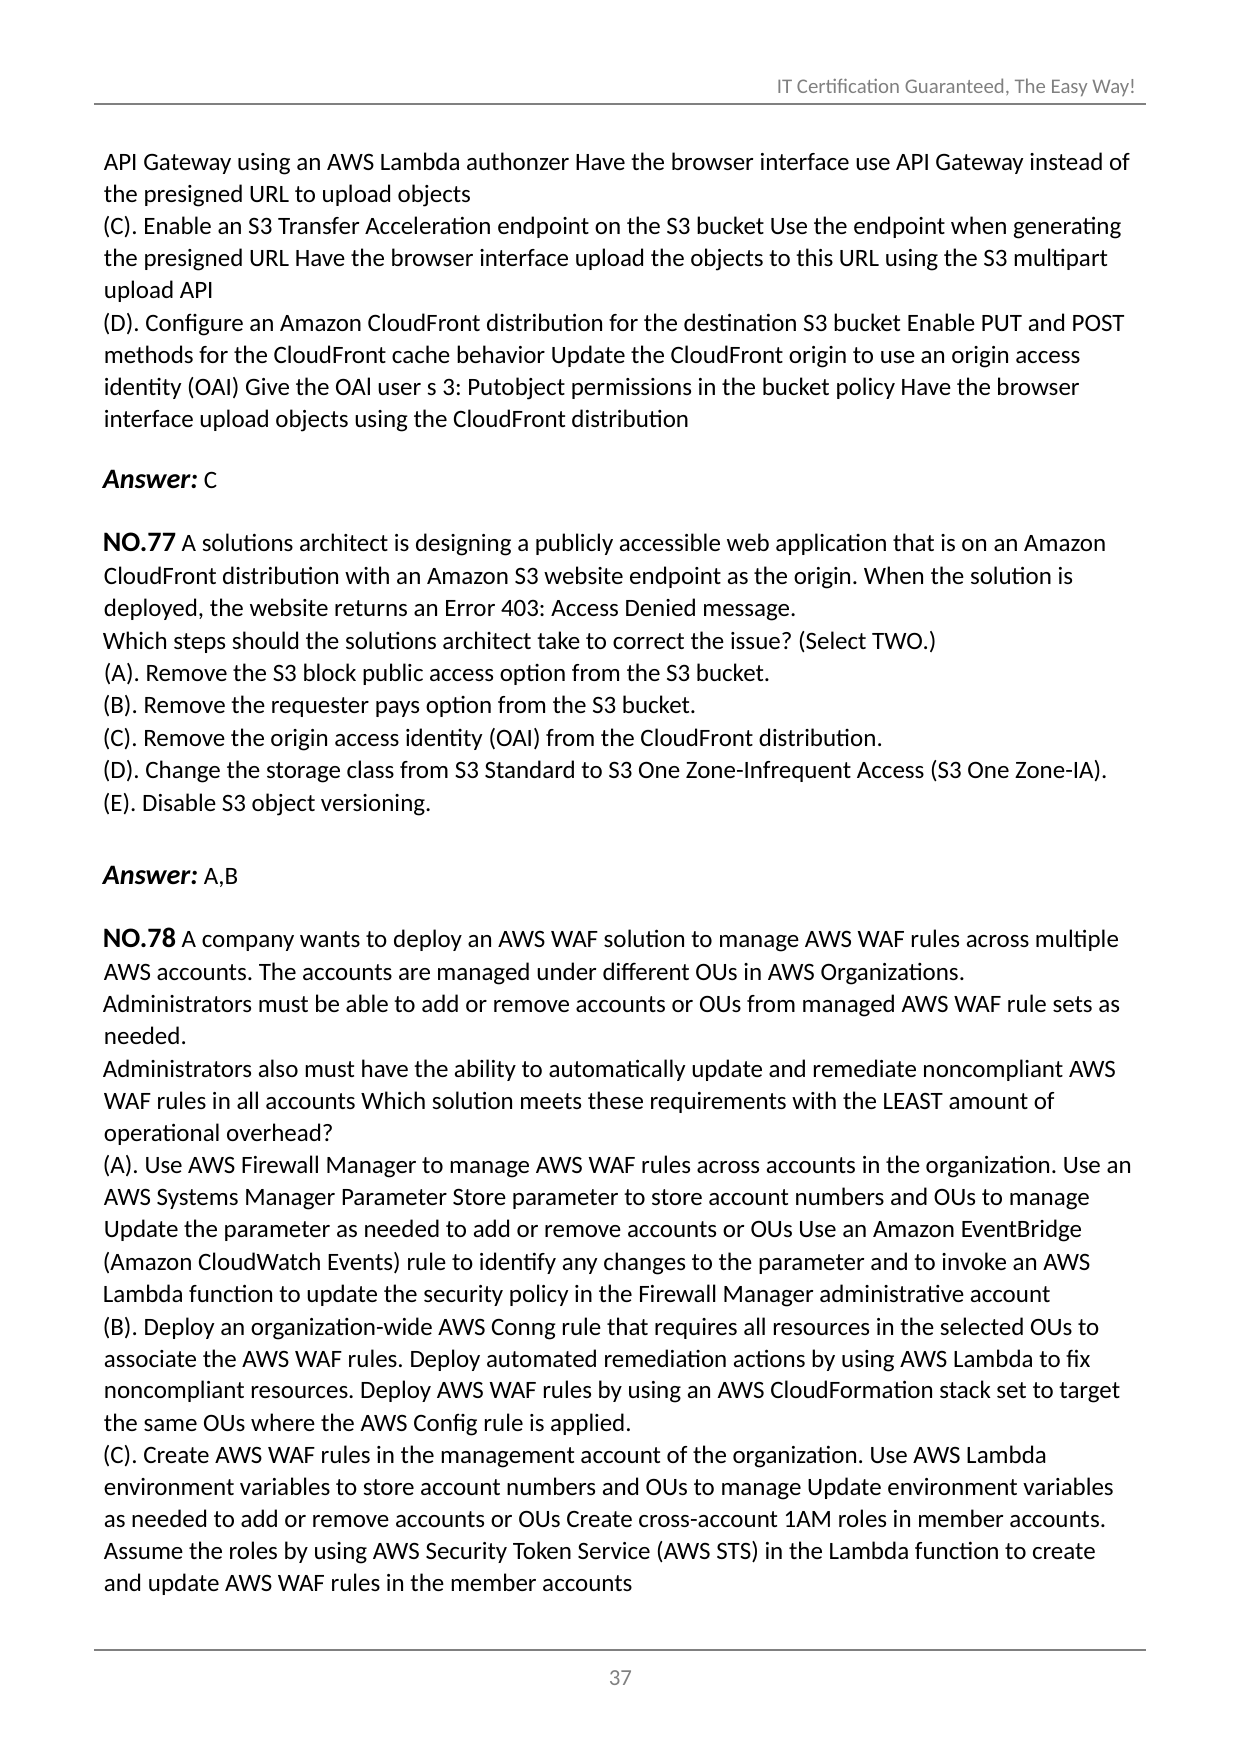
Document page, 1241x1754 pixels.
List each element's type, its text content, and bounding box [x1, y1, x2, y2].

text (B). Remove the requester pays option from the S3 bucket. [103, 689, 1136, 720]
text Administrators also must have the ability to automatically update and remediate noncompliant AWS WAF rules in all accounts Which solution meets these requirements with the LEAST amount of operational overhead? [103, 1053, 1136, 1147]
text NO.78 A company wants to deploy an AWS WAF solution to manage AWS WAF rules across multiple AWS accounts. The accounts are managed under different OUs in AWS Organizations. [103, 920, 1136, 986]
text (D). Change the storage class from S3 Standard to S3 One Zone-Infrequent Access (S3 One Zone-IA). [103, 754, 1136, 785]
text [104, 146, 1137, 208]
text Administrators must be able to add or remove accounts or OUs from managed AWS WAF rule sets as needed. [103, 988, 1136, 1051]
text (C). Enable an S3 Transfer Acceleration endpoint on the S3 bucket Use the endpoint when generating the presigned URL Have the browser interface upload the objects to this URL using the S3 multipart upload API [103, 210, 1136, 305]
text NO.77 A solutions architect is designing a publicly accessible web application that is on an Amazon CloudFront distribution with an Amazon S3 website endpoint as the origin. When the solution is deployed, the website returns an Error 403: Access Denied message. [103, 524, 1136, 623]
text Lambda function to update the security policy in the Firewall Manager administrative account [103, 1278, 1128, 1309]
text (C). Create AWS WAF rules in the management account of the organization. Use AWS Lambda environment variables to store account numbers and OUs to manage Update environment variables as needed to add or remove accounts or OUs Create cross-account 1AM roles in member accounts. Assume the roles by using AWS Security Token Service (AWS STS) in the Lambda function to create and update AWS WAF rules in the member accounts [103, 1439, 1136, 1598]
text (Amazon CloudWatch Events) rule to identify any changes to the parameter and to invoke an AWS [103, 1246, 1136, 1276]
text Answer: C [103, 462, 1136, 496]
text (A). Use AWS Firewall Manager to manage AWS WAF rules across accounts in the organization. Use an AWS Systems Manager Parameter Store parameter to store account numbers and OUs to manage Update the parameter as needed to add or remove accounts or OUs Use an Amazon EventBridge [103, 1149, 1136, 1244]
text (E). Disable S3 object versioning. [103, 787, 1136, 817]
text (C). Remove the origin access identity (OAI) from the CloudFront distribution. [103, 722, 1136, 752]
text Which steps should the solutions architect take to correct the issue? (Select TWO.) (A). Remove the S3 block public access option from the S3 bucket. [103, 625, 978, 687]
text (B). Deploy an organization-wide AWS Conng rule that requires all resources in the selected OUs to associate the AWS WAF rules. Deploy automated remediation actions by using AWS Lambda to fix noncompliant resources. Deploy AWS WAF rules by using an AWS CloudFormation stack set to target the same OUs where the AWS Config rule is applied. [103, 1311, 1128, 1437]
text (D). Configure an Amazon CloudFront distribution for the destination S3 bucket Enable PUT and POST methods for the CloudFront cache behavior Update the CloudFront origin to use an origin access identity (OAI) Give the OAl user s 3: Putobject permissions in the bucket policy Have the browser interface upload objects using the CloudFront distribution [103, 307, 1136, 433]
subtitle Answer: A,B [103, 857, 1137, 891]
